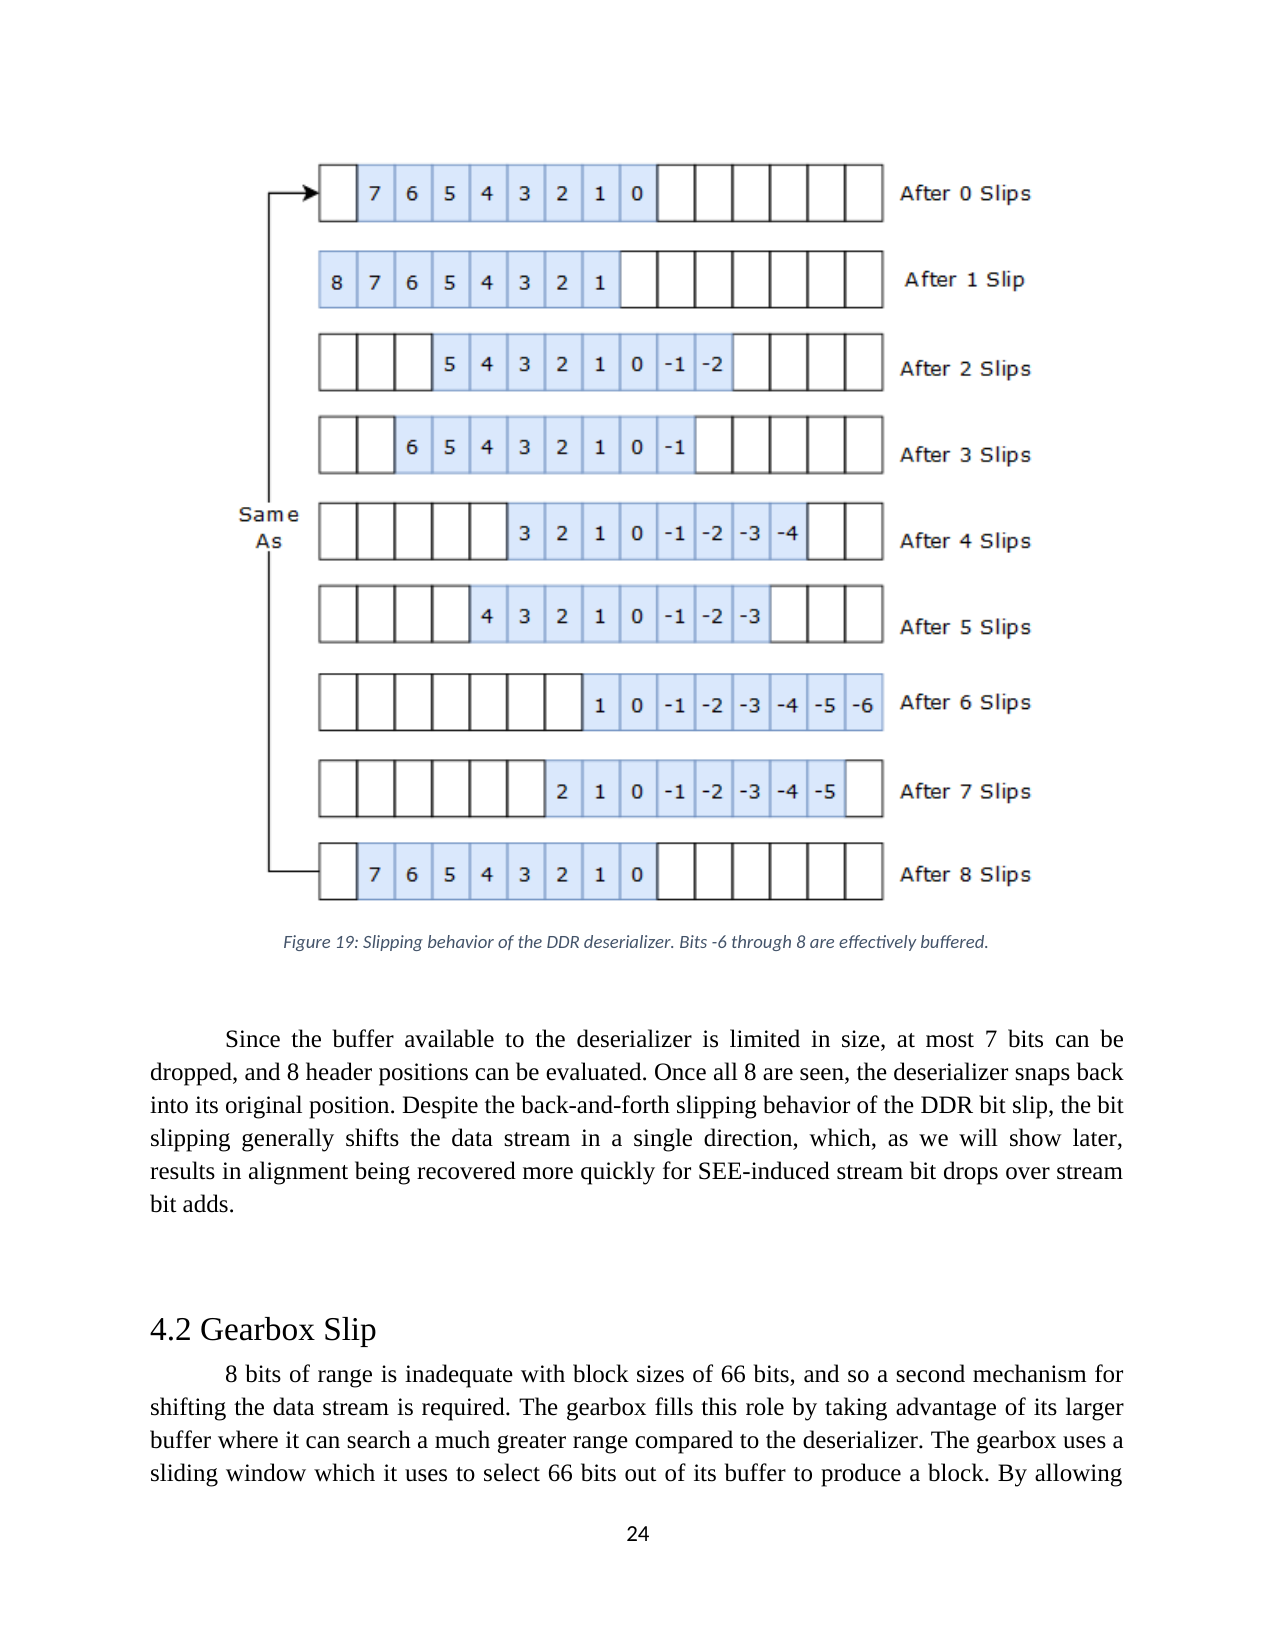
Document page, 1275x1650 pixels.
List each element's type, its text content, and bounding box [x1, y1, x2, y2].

text Since the buffer available to the deserializer is limited in size, at most 7 bits can be dropped, and 8 header positions can be evaluated. Once all 8 are seen, the deserializer snaps back into its original position. Despite the back-and-forth slipping behavior of the DDR bit slip, the bit slipping generally shifts the data stream in a single direction, which, as we will show later, results in alignment being recovered more quickly for SEE-induced stream bit drops over stream bit adds. [150, 1024, 1125, 1218]
picture [234, 150, 1041, 910]
text Figure 19: Slipping behavior of the DDR deserializer. Bits -6 through 8 are effectively buffered. [150, 930, 1125, 953]
subtitle 4.2 Gearbox Slip [150, 1309, 1125, 1347]
